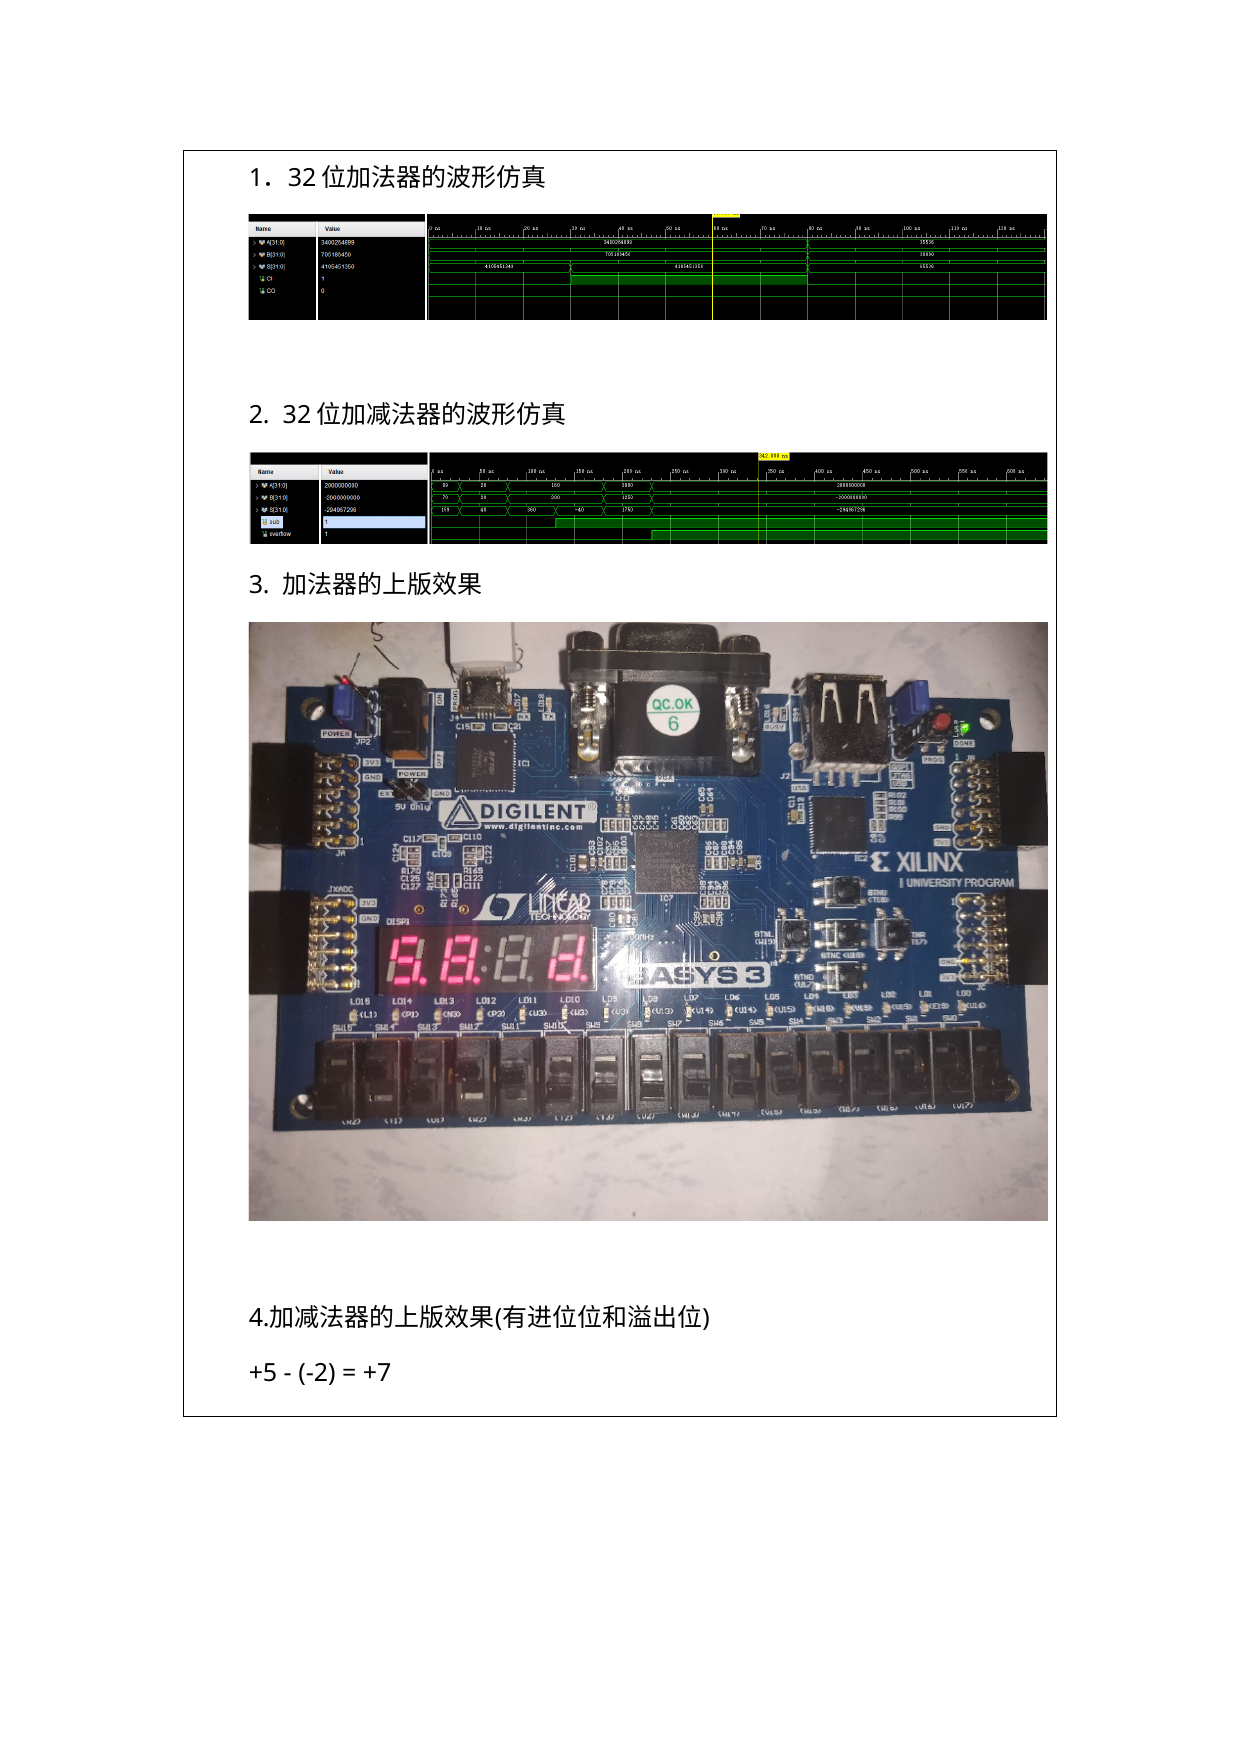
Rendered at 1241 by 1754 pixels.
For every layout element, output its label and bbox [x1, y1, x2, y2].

picture [248, 214, 1048, 320]
picture [248, 452, 1048, 544]
picture [249, 622, 1047, 1221]
table_cell [184, 151, 1056, 1416]
